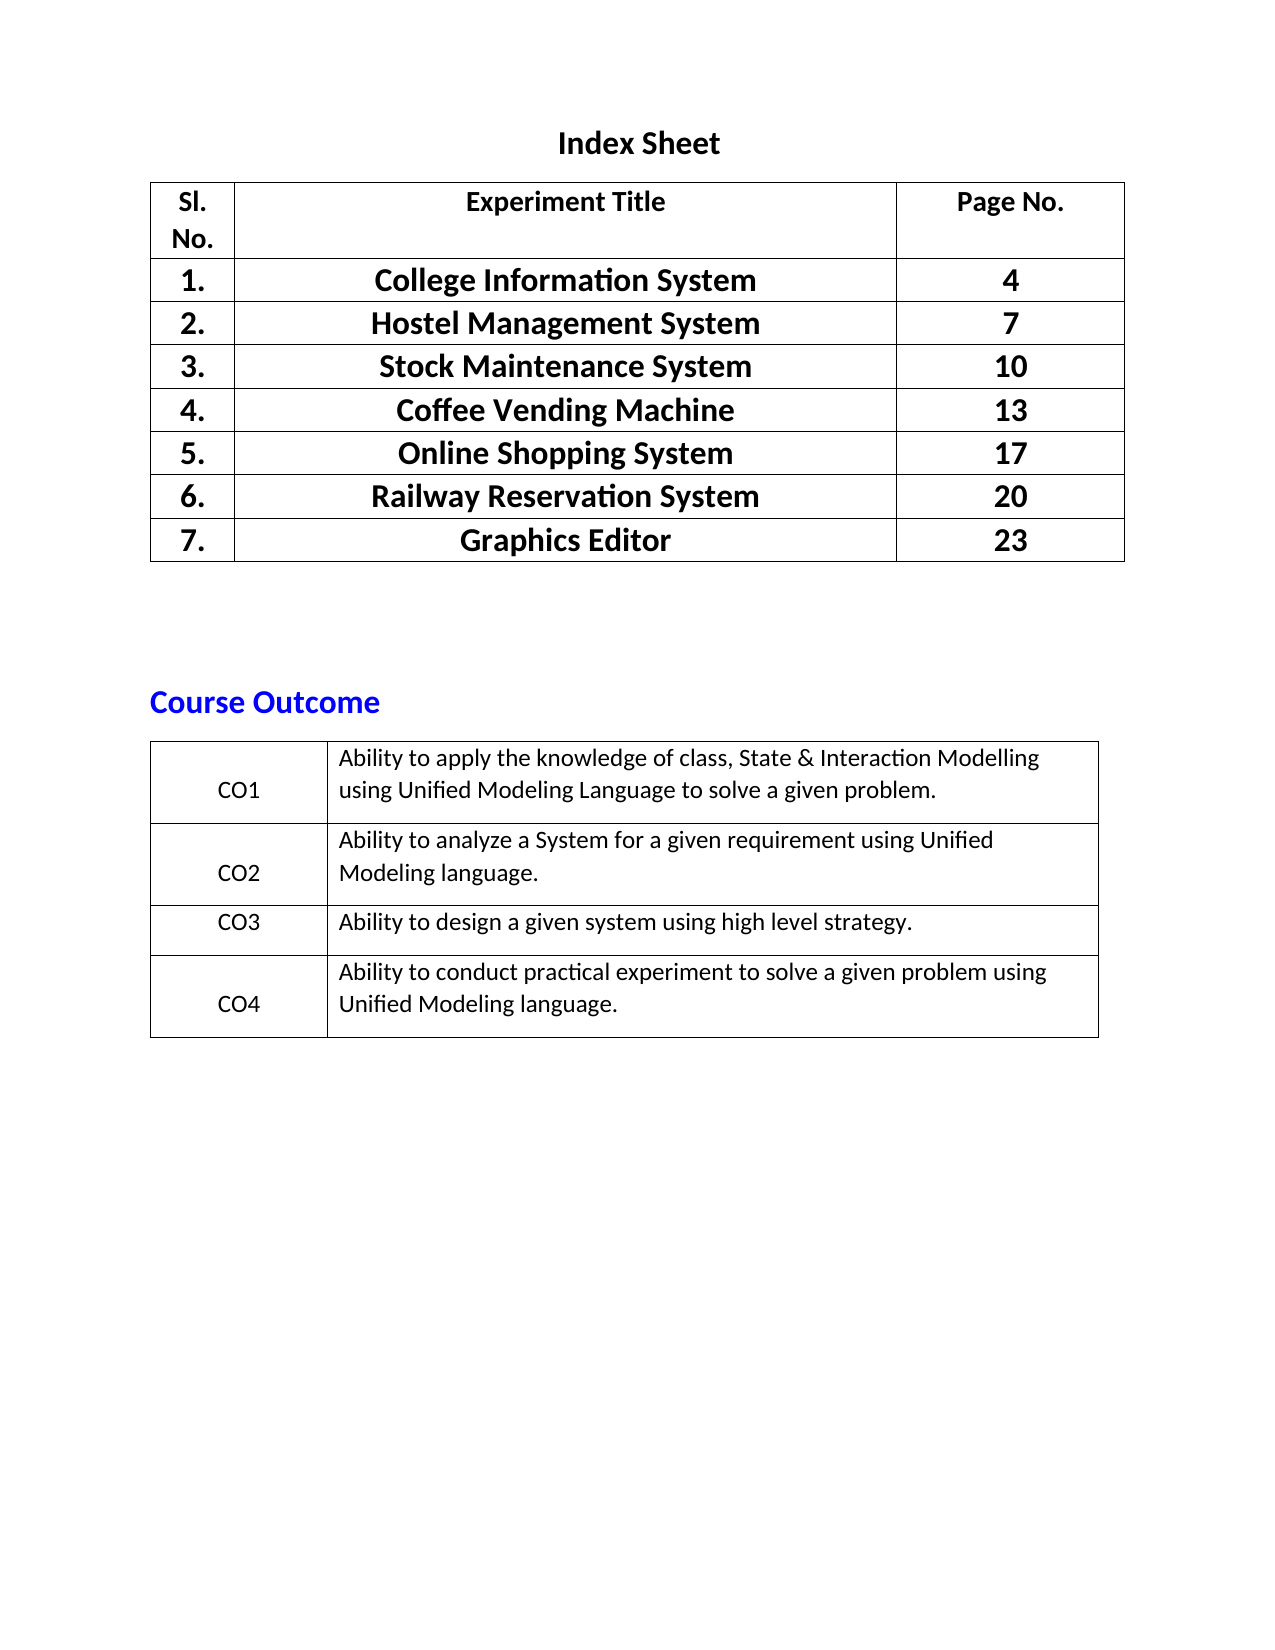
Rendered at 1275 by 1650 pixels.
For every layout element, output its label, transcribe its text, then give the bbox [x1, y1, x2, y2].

table_cell Stock Maintenance System [235, 345, 896, 387]
table_cell Graphics Editor [235, 519, 896, 561]
table_header Sl. No. [151, 183, 234, 257]
table_cell CO3 [151, 906, 327, 955]
table_cell Railway Reservation System [235, 475, 896, 517]
table_cell CO2 [151, 824, 327, 905]
table_cell CO4 [151, 956, 327, 1037]
table_cell Ability to analyze a System for a given requirement using Unified Modeling language. [328, 824, 1098, 905]
table_cell 2. [151, 302, 234, 344]
table_header Page No. [897, 183, 1124, 257]
table_cell 5. [151, 432, 234, 474]
table_header Ability to apply the knowledge of class, State & Interaction Modelling using Unified Modeling Language to solve a given problem. [328, 742, 1098, 823]
table_cell Online Shopping System [235, 432, 896, 474]
table_cell 17 [897, 432, 1124, 474]
table_cell 20 [897, 475, 1124, 517]
table_cell 7. [151, 519, 234, 561]
table_cell Ability to design a given system using high level strategy. [328, 906, 1098, 955]
table_cell 7 [897, 302, 1124, 344]
table_cell 10 [897, 345, 1124, 387]
table_cell 3. [151, 345, 234, 387]
table_cell 1. [151, 259, 234, 301]
table_header Experiment Title [235, 183, 896, 257]
table_header CO1 [151, 742, 327, 823]
table_cell 4 [897, 259, 1124, 301]
text Index Sheet [150, 122, 1128, 162]
table_cell Ability to conduct practical experiment to solve a given problem using Unified Modeling language. [328, 956, 1098, 1037]
table_cell 4. [151, 389, 234, 431]
table_cell Coffee Vending Machine [235, 389, 896, 431]
table_cell 13 [897, 389, 1124, 431]
table_cell College Information System [235, 259, 896, 301]
table_cell 23 [897, 519, 1124, 561]
table_cell Hostel Management System [235, 302, 896, 344]
text Course Outcome [150, 681, 1128, 722]
table_cell 6. [151, 475, 234, 517]
